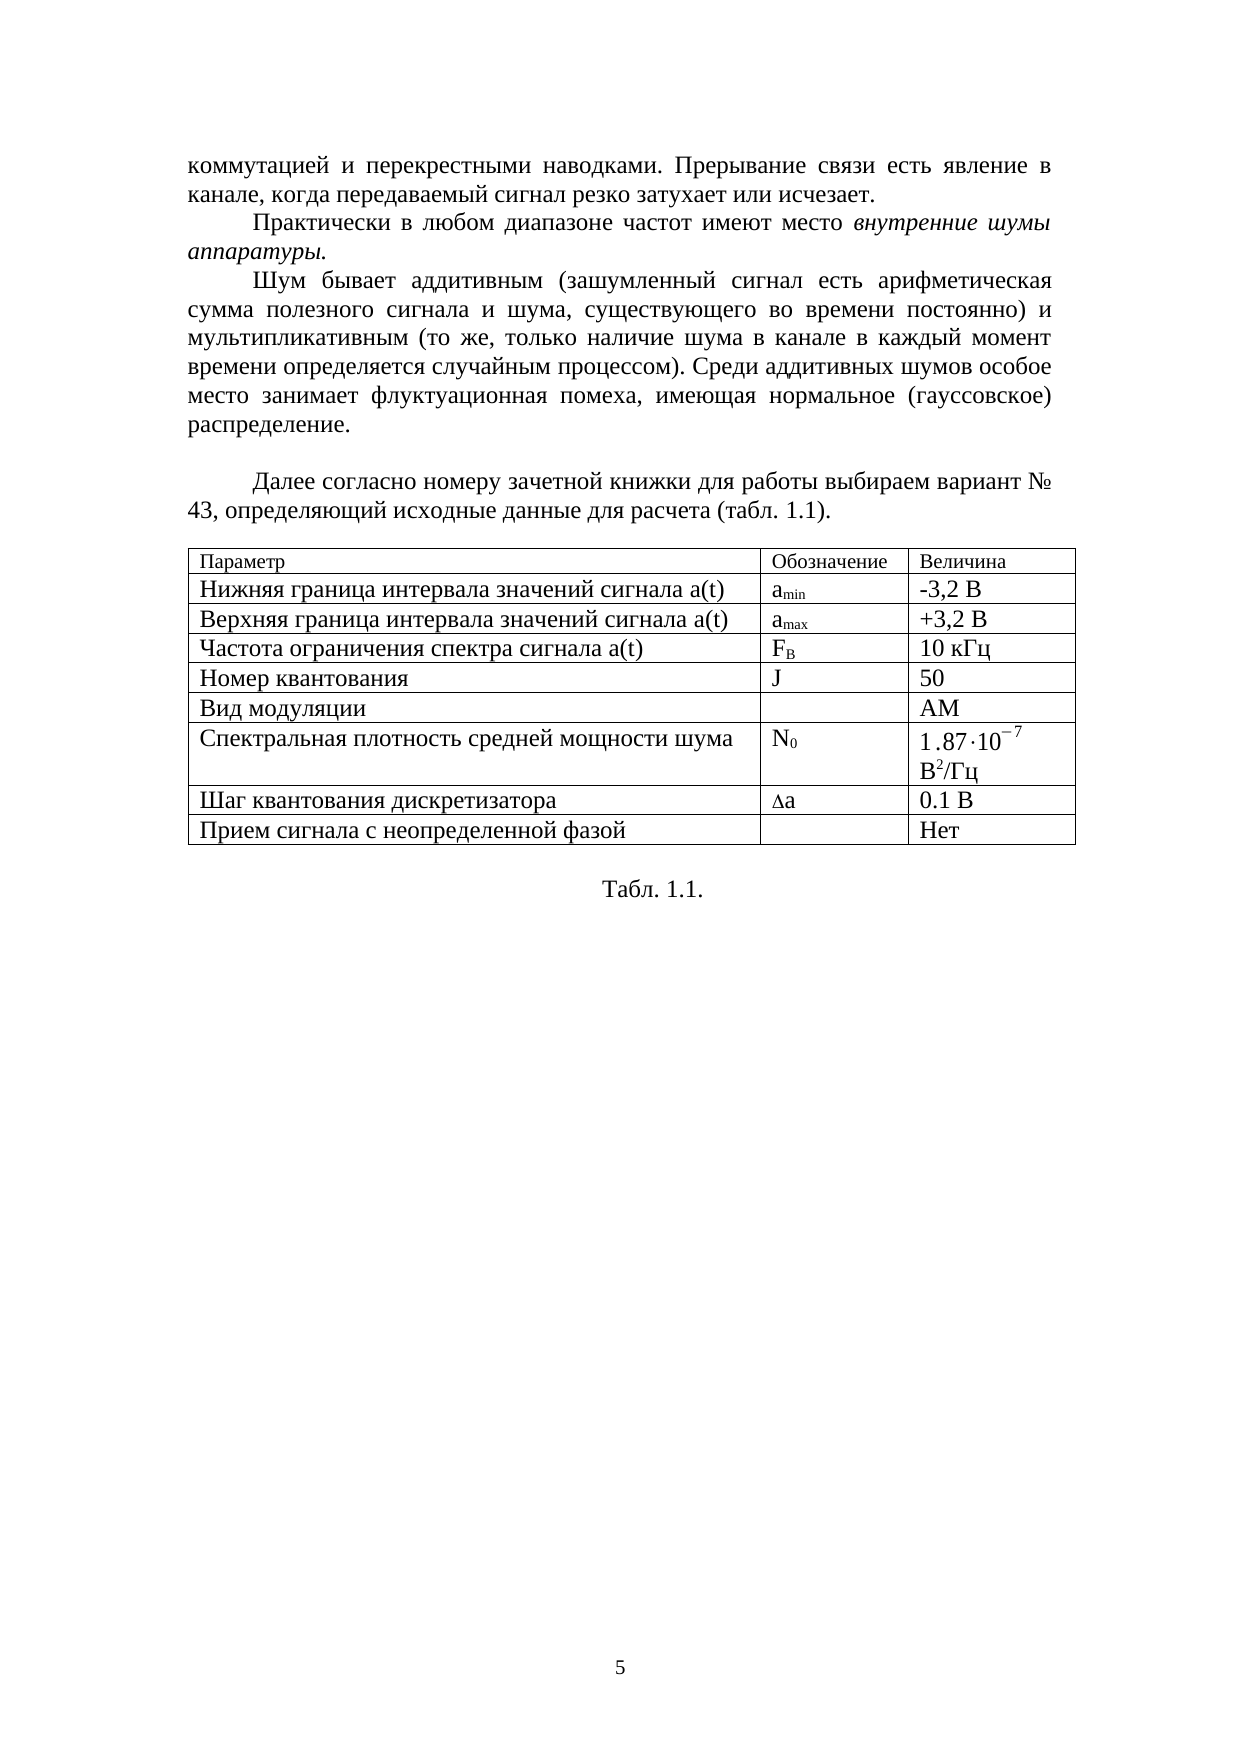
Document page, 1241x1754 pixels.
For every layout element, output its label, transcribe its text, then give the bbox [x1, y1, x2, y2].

table_cell Шаг квантования дискретизатора [189, 786, 760, 814]
table_cell 0.1 В [909, 786, 1075, 814]
table_cell 50 [909, 663, 1075, 692]
table_cell Верхняя граница интервала значений сигнала a(t) [189, 604, 760, 632]
table_cell Номер квантования [189, 663, 760, 692]
title Далее согласно номеру зачетной книжки для работы выбираем вариант № 43, определяющий исходные данные для расчета (табл. 1.1). [187, 466, 1053, 524]
table_cell amin [761, 574, 908, 603]
table_cell +3,2 В [909, 604, 1075, 632]
table_cell Прием сигнала с неопределенной фазой [189, 815, 760, 844]
table_cell FB [761, 634, 908, 662]
table_cell Нижняя граница интервала значений сигнала a(t) [189, 574, 760, 603]
table_cell [761, 815, 908, 844]
table_cell amax [761, 604, 908, 632]
table_cell [761, 693, 908, 722]
table_cell В2/Гц [909, 723, 1075, 784]
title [187, 150, 1053, 207]
table_cell Нет [909, 815, 1075, 844]
title Табл. 1.1. [187, 874, 1053, 903]
table_cell Вид модуляции [189, 693, 760, 722]
table_cell Спектральная плотность средней мощности шума [189, 723, 760, 784]
table_header Обозначение [761, 549, 908, 573]
table_header Параметр [189, 549, 760, 573]
table_cell J [761, 663, 908, 692]
table_cell a [761, 786, 908, 814]
table_cell АМ [909, 693, 1075, 722]
table_cell -3,2 В [909, 574, 1075, 603]
table_cell N0 [761, 723, 908, 784]
title Шум бывает аддитивным (зашумленный сигнал есть арифметическая сумма полезного сигнала и шума, существующего во времени постоянно) и мультипликативным (то же, только наличие шума в канале в каждый момент времени определяется случайным процессом). Среди аддитивных шумов особое место занимает флуктуационная помеха, имеющая нормальное (гауссовское) распределение. [187, 265, 1053, 437]
table_header Величина [909, 549, 1075, 573]
table_cell Частота ограничения спектра сигнала a(t) [189, 634, 760, 662]
table_cell 10 кГц [909, 634, 1075, 662]
title Практически в любом диапазоне частот имеют место внутренние шумы аппаратуры. [187, 207, 1053, 265]
